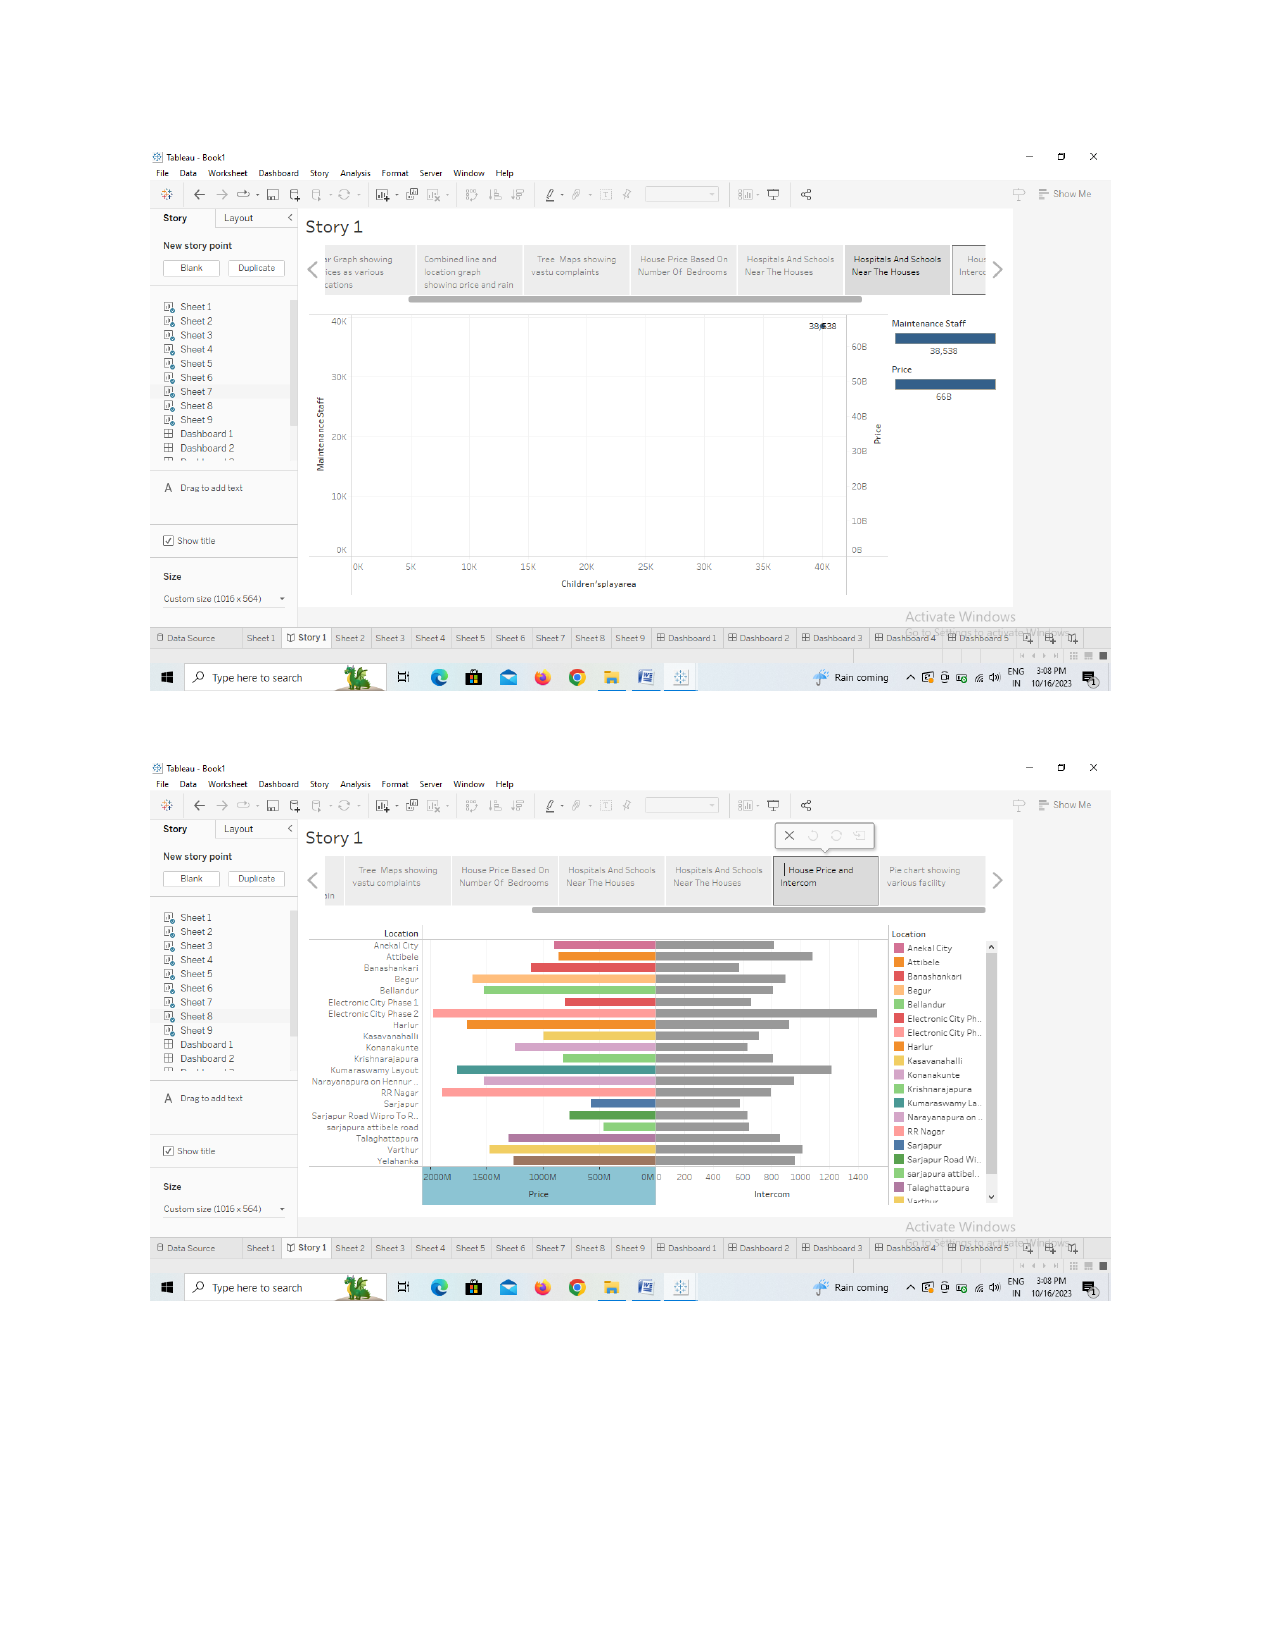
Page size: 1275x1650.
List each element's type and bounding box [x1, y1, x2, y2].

picture [150, 760, 1111, 1301]
picture [150, 150, 1111, 691]
